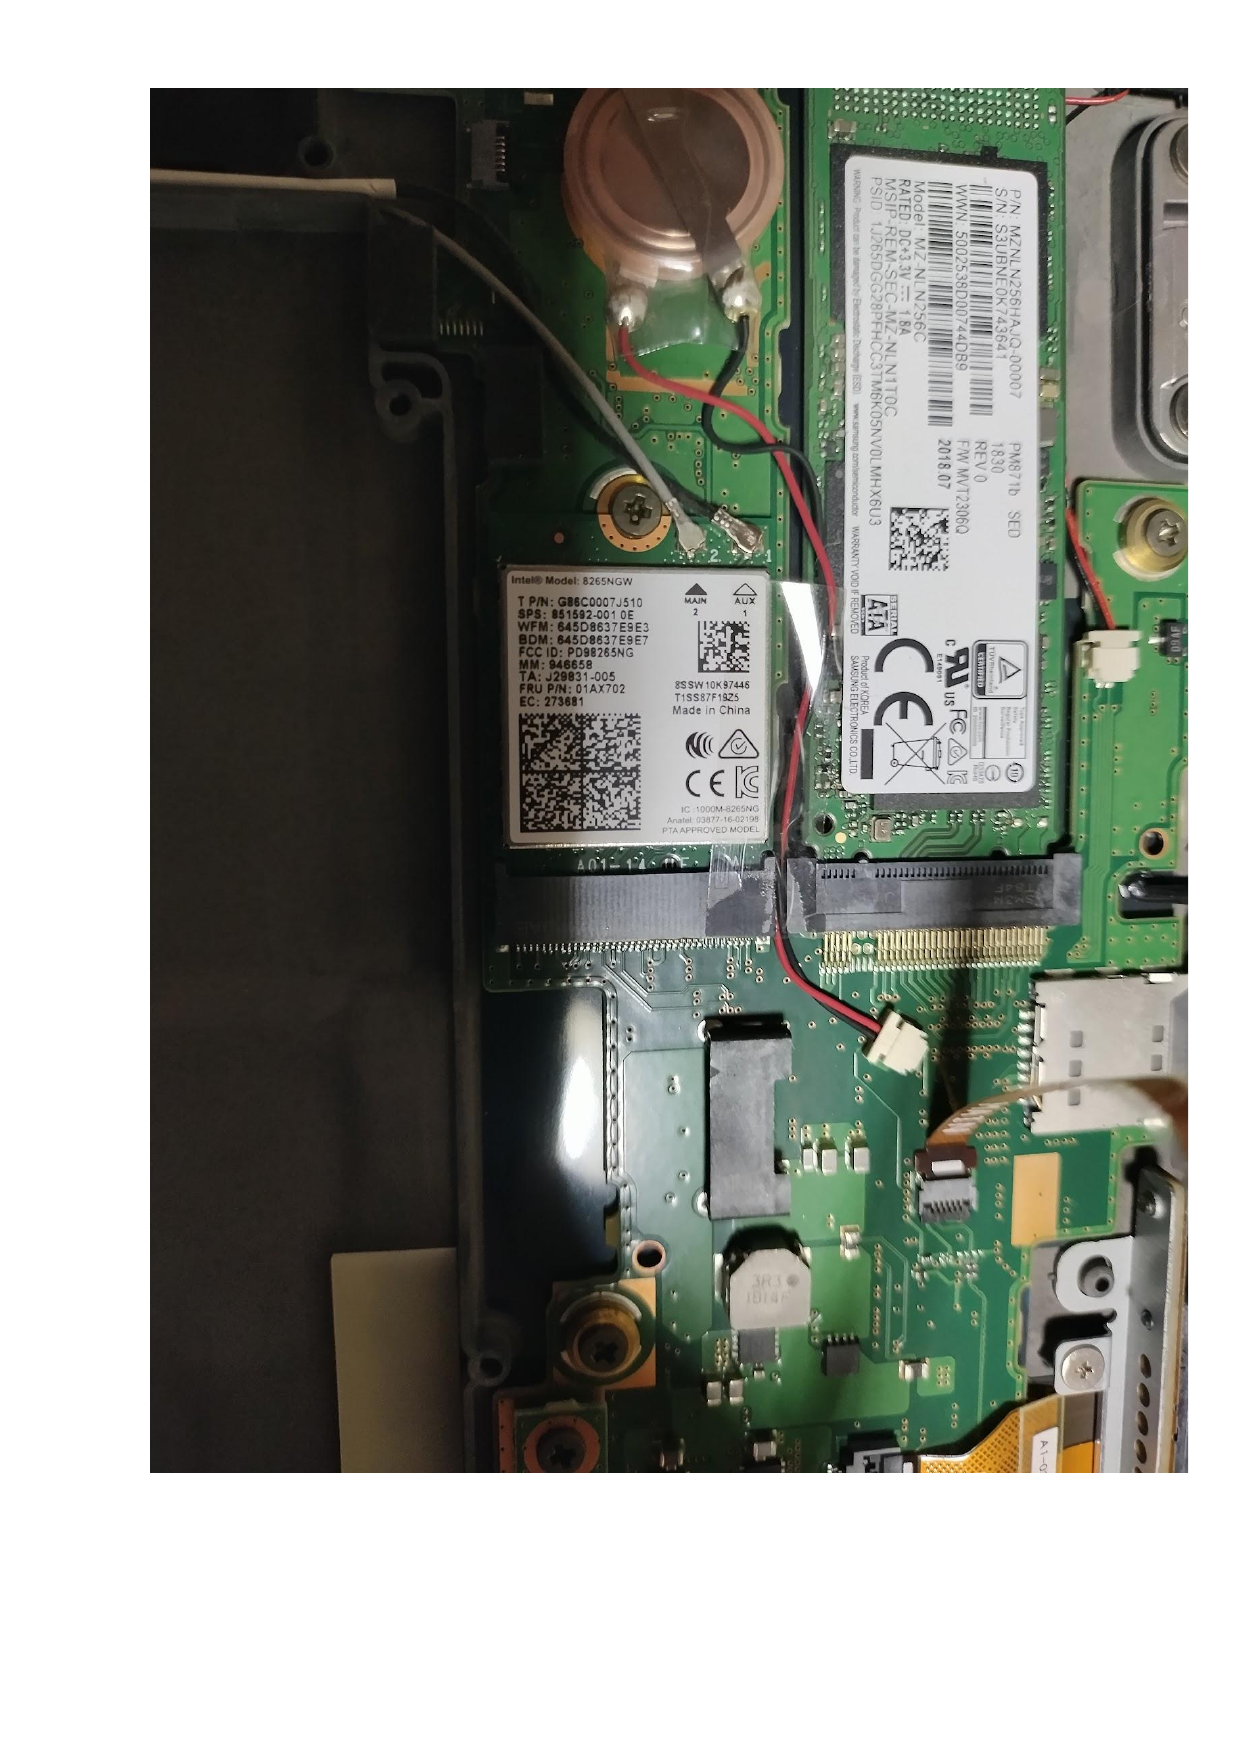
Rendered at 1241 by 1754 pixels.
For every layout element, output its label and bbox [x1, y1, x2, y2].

picture [150, 88, 1189, 1473]
